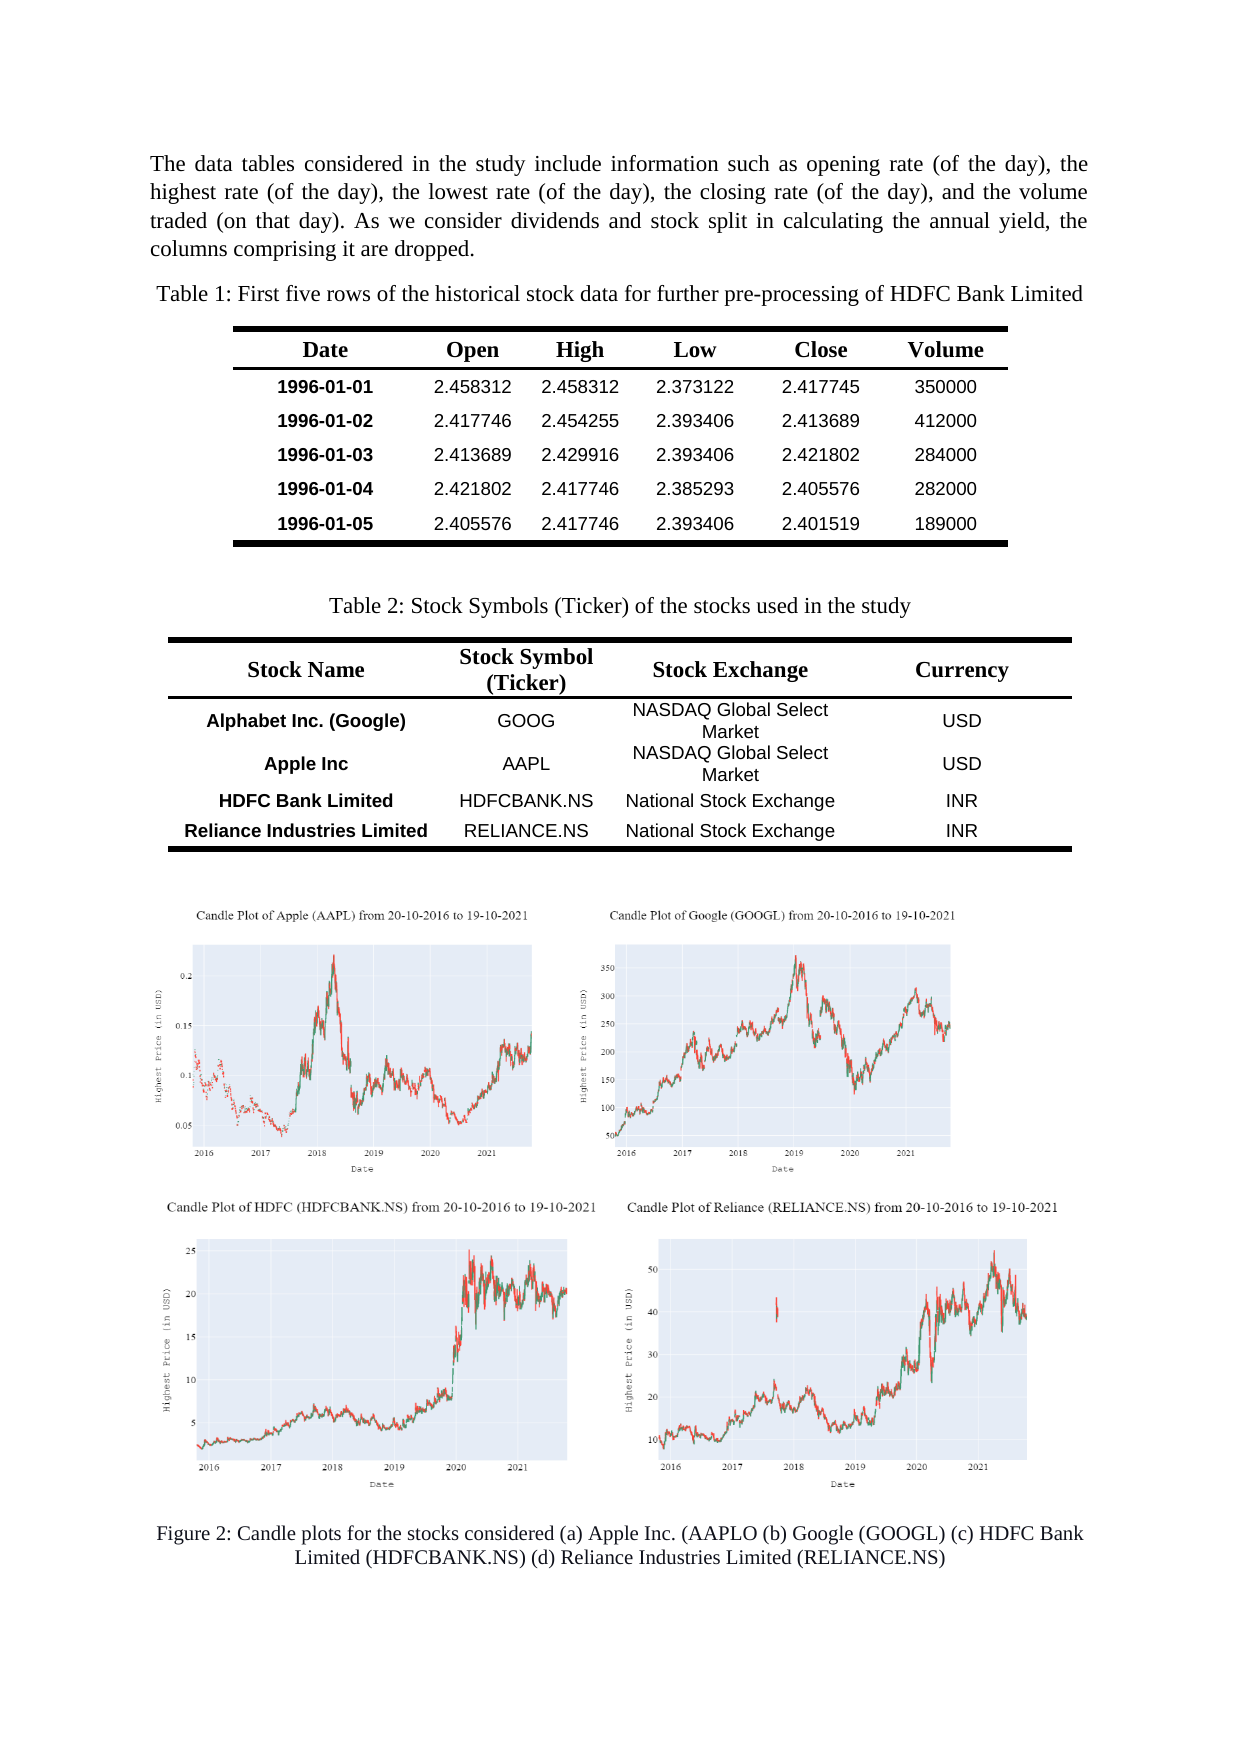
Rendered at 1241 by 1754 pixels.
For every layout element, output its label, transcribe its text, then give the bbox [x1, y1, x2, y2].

table_cell 2.421802 [758, 438, 884, 472]
table_cell 2.393406 [632, 403, 758, 437]
table_cell 412000 [884, 403, 1007, 437]
table_header Currency [852, 643, 1072, 696]
table_cell 282000 [884, 472, 1007, 506]
table_cell 2.373122 [632, 370, 758, 403]
table_cell GOOG [444, 699, 609, 742]
table_header High [528, 332, 632, 367]
table_cell 1996-01-03 [233, 438, 417, 472]
table_cell 2.417745 [758, 370, 884, 403]
table_cell 2.413689 [417, 438, 528, 472]
table_header Low [632, 332, 758, 367]
table_header Open [417, 332, 528, 367]
table_cell INR [852, 785, 1072, 815]
text Table 1: First five rows of the historical stock data for further pre-processing of HDFC Bank Limited [150, 280, 1090, 307]
table_cell 2.421802 [417, 472, 528, 506]
table_cell 189000 [884, 506, 1007, 540]
table_header Date [233, 332, 417, 367]
table_header Stock Name [168, 643, 444, 696]
table_cell 284000 [884, 438, 1007, 472]
table_cell 2.458312 [528, 370, 632, 403]
table_cell 2.393406 [632, 438, 758, 472]
table_cell 1996-01-02 [233, 403, 417, 437]
table_cell 2.405576 [758, 472, 884, 506]
table_cell AAPL [444, 742, 609, 785]
table_header Close [758, 332, 884, 367]
table_cell 2.417746 [417, 403, 528, 437]
table_cell HDFC Bank Limited [168, 785, 444, 815]
table_header Volume [884, 332, 1007, 367]
table_cell 1996-01-01 [233, 370, 417, 403]
table_cell 2.393406 [632, 506, 758, 540]
table_cell NASDAQ Global Select Market [609, 742, 852, 785]
text Figure 2: Candle plots for the stocks considered (a) Apple Inc. (AAPLO (b) Google (GOOGL) (c) HDFC Bank Limited (HDFCBANK.NS) (d) Reliance Industries Limited (RELIANCE.NS) [150, 1521, 1090, 1569]
table_cell RELIANCE.NS [444, 815, 609, 846]
table_cell Reliance Industries Limited [168, 815, 444, 846]
table_cell USD [852, 742, 1072, 785]
text The data tables considered in the study include information such as opening rate (of the day), the highest rate (of the day), the lowest rate (of the day), the closing rate (of the day), and the volume traded (on that day). As we consider dividends and stock split in calculating the annual yield, the columns comprising it are dropped. [150, 150, 1090, 262]
table_cell 350000 [884, 370, 1007, 403]
picture [150, 1186, 1073, 1502]
table_cell HDFCBANK.NS [444, 785, 609, 815]
table_cell 2.413689 [758, 403, 884, 437]
table_cell National Stock Exchange [609, 815, 852, 846]
table_cell 2.385293 [632, 472, 758, 506]
table_cell Apple Inc [168, 742, 444, 785]
table_cell NASDAQ Global Select Market [609, 699, 852, 742]
table_cell 2.458312 [417, 370, 528, 403]
table_header Stock Symbol (Ticker) [444, 643, 609, 696]
table_cell National Stock Exchange [609, 785, 852, 815]
table_cell 2.417746 [528, 472, 632, 506]
table_cell 1996-01-04 [233, 472, 417, 506]
picture [150, 896, 992, 1185]
table_header Stock Exchange [609, 643, 852, 696]
table_cell Alphabet Inc. (Google) [168, 699, 444, 742]
table_cell 2.417746 [528, 506, 632, 540]
table_cell 1996-01-05 [233, 506, 417, 540]
table_cell 2.405576 [417, 506, 528, 540]
table_cell 2.454255 [528, 403, 632, 437]
table_cell 2.401519 [758, 506, 884, 540]
text Table 2: Stock Symbols (Ticker) of the stocks used in the study [150, 592, 1090, 618]
table_cell USD [852, 699, 1072, 742]
table_cell 2.429916 [528, 438, 632, 472]
table_cell INR [852, 815, 1072, 846]
